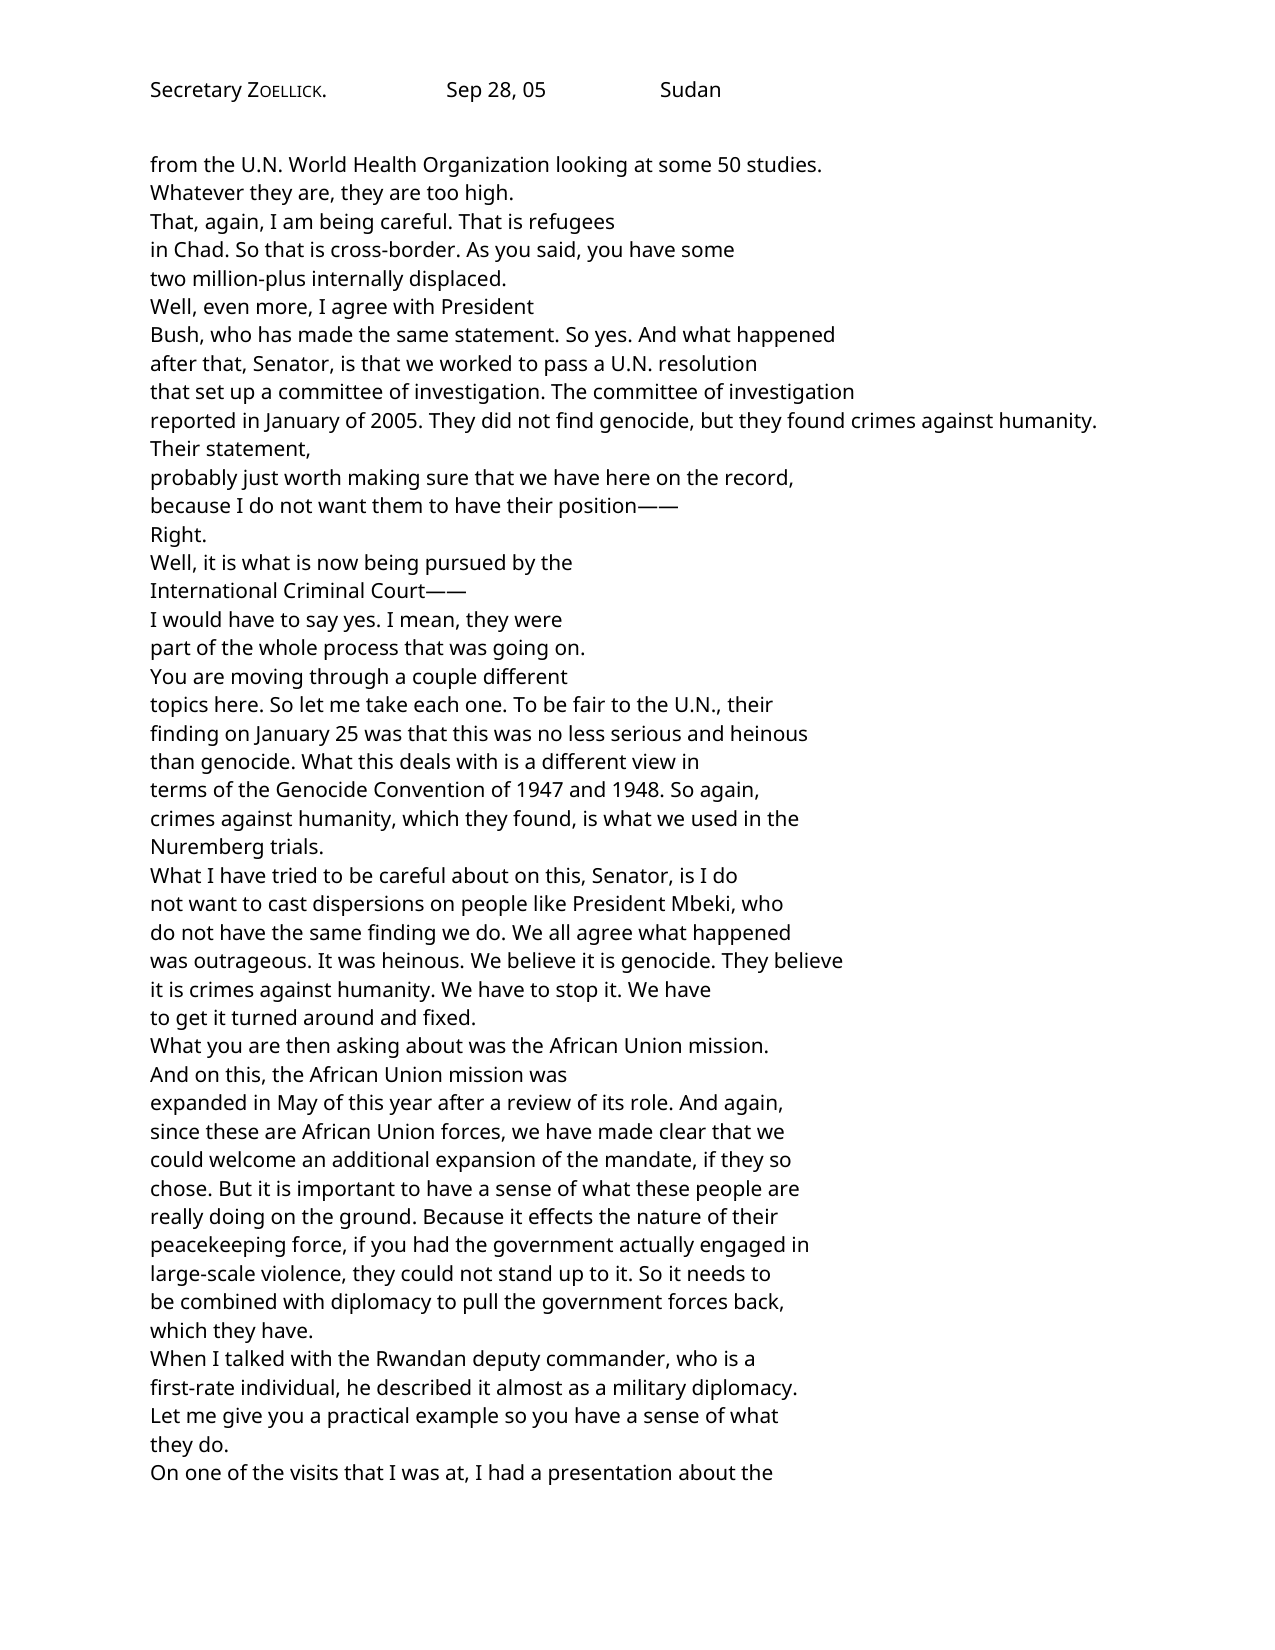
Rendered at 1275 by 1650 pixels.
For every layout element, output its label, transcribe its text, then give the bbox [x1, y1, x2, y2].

text it is crimes against humanity. We have to stop it. We have [150, 975, 1125, 1003]
text chose. But it is important to have a sense of what these people are [150, 1174, 1125, 1202]
text Let me give you a practical example so you have a sense of what [150, 1401, 1125, 1430]
text That, again, I am being careful. That is refugees [150, 207, 1125, 235]
text Well, even more, I agree with President [150, 292, 1125, 321]
text Right. [150, 520, 1125, 548]
text was outrageous. It was heinous. We believe it is genocide. They believe [150, 946, 1125, 975]
text What you are then asking about was the African Union mission. [150, 1032, 1125, 1060]
text since these are African Union forces, we have made clear that we [150, 1117, 1125, 1145]
text Nuremberg trials. [150, 832, 1125, 861]
text Well, it is what is now being pursued by the [150, 548, 1125, 577]
text Bush, who has made the same statement. So yes. And what happened [150, 321, 1125, 349]
text reported in January of 2005. They did not find genocide, but they found crimes against humanity. Their statement, [150, 406, 1125, 463]
text terms of the Genocide Convention of 1947 and 1948. So again, [150, 776, 1125, 804]
text which they have. [150, 1316, 1125, 1344]
text peacekeeping force, if you had the government actually engaged in [150, 1231, 1125, 1259]
text not want to cast dispersions on people like President Mbeki, who [150, 889, 1125, 918]
text first-rate individual, he described it almost as a military diplomacy. [150, 1373, 1125, 1401]
text that set up a committee of investigation. The committee of investigation [150, 377, 1125, 406]
text be combined with diplomacy to pull the government forces back, [150, 1287, 1125, 1316]
text really doing on the ground. Because it effects the nature of their [150, 1202, 1125, 1231]
text do not have the same finding we do. We all agree what happened [150, 918, 1125, 946]
text You are moving through a couple different [150, 662, 1125, 690]
text When I talked with the Rwandan deputy commander, who is a [150, 1344, 1125, 1373]
text crimes against humanity, which they found, is what we used in the [150, 804, 1125, 832]
text And on this, the African Union mission was [150, 1060, 1125, 1088]
text could welcome an additional expansion of the mandate, if they so [150, 1145, 1125, 1174]
text expanded in May of this year after a review of its role. And again, [150, 1088, 1125, 1117]
text they do. [150, 1430, 1125, 1458]
text after that, Senator, is that we worked to pass a U.N. resolution [150, 349, 1125, 377]
text finding on January 25 was that this was no less serious and heinous [150, 719, 1125, 747]
text topics here. So let me take each one. To be fair to the U.N., their [150, 690, 1125, 719]
text from the U.N. World Health Organization looking at some 50 studies. [150, 150, 1125, 178]
text in Chad. So that is cross-border. As you said, you have some [150, 235, 1125, 264]
text to get it turned around and fixed. [150, 1003, 1125, 1032]
text On one of the visits that I was at, I had a presentation about the [150, 1458, 1125, 1487]
text than genocide. What this deals with is a different view in [150, 747, 1125, 776]
text probably just worth making sure that we have here on the record, [150, 463, 1125, 491]
text large-scale violence, they could not stand up to it. So it needs to [150, 1259, 1125, 1287]
text What I have tried to be careful about on this, Senator, is I do [150, 861, 1125, 889]
text two million-plus internally displaced. [150, 264, 1125, 292]
text International Criminal Court—— [150, 577, 1125, 605]
text because I do not want them to have their position—— [150, 491, 1125, 520]
text Whatever they are, they are too high. [150, 178, 1125, 207]
text part of the whole process that was going on. [150, 633, 1125, 662]
text I would have to say yes. I mean, they were [150, 605, 1125, 633]
